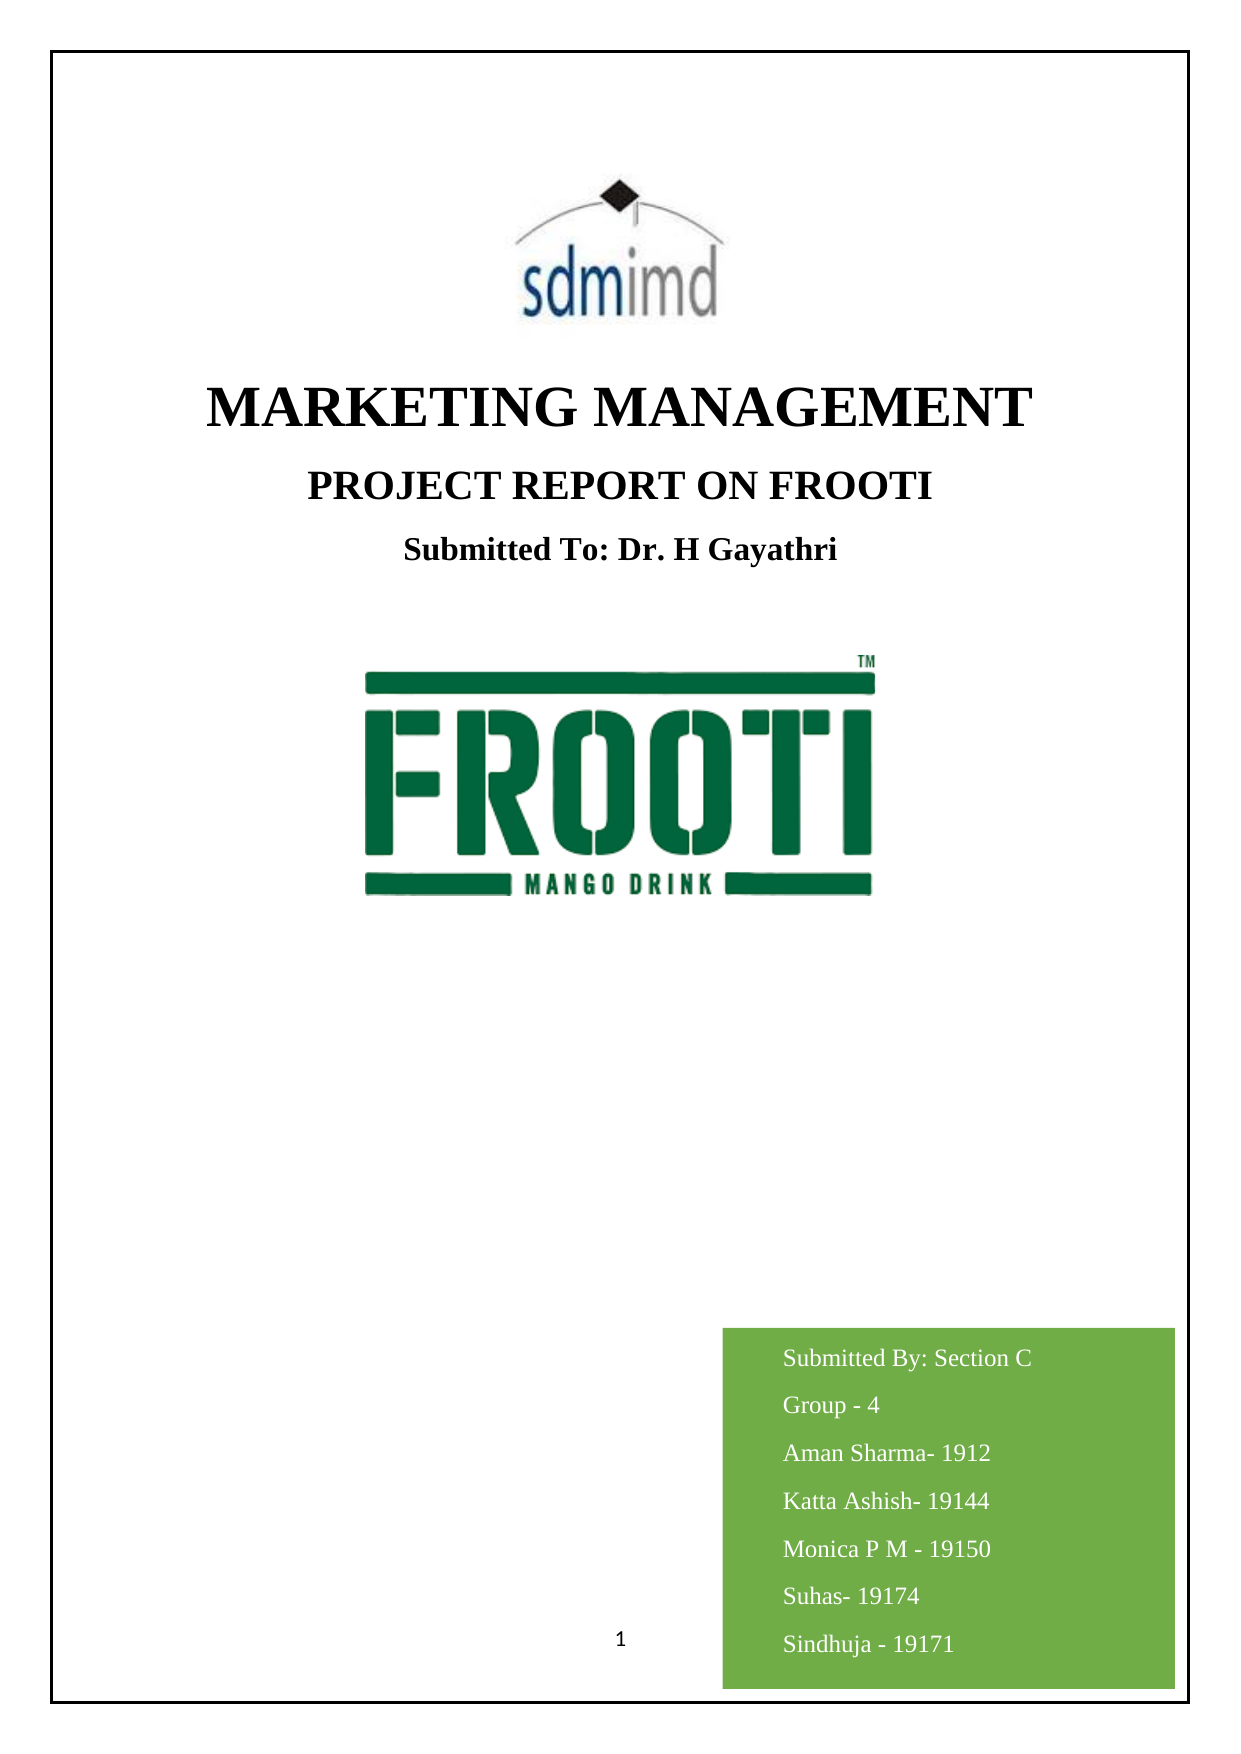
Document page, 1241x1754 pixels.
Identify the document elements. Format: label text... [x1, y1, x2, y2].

picture [433, 150, 807, 353]
text PROJECT REPORT ON FROOTI [150, 461, 1090, 508]
text Submitted To: Dr. H Gayathri [150, 529, 1090, 567]
picture [365, 655, 876, 896]
text MARKETING MANAGEMENT [150, 372, 1090, 439]
